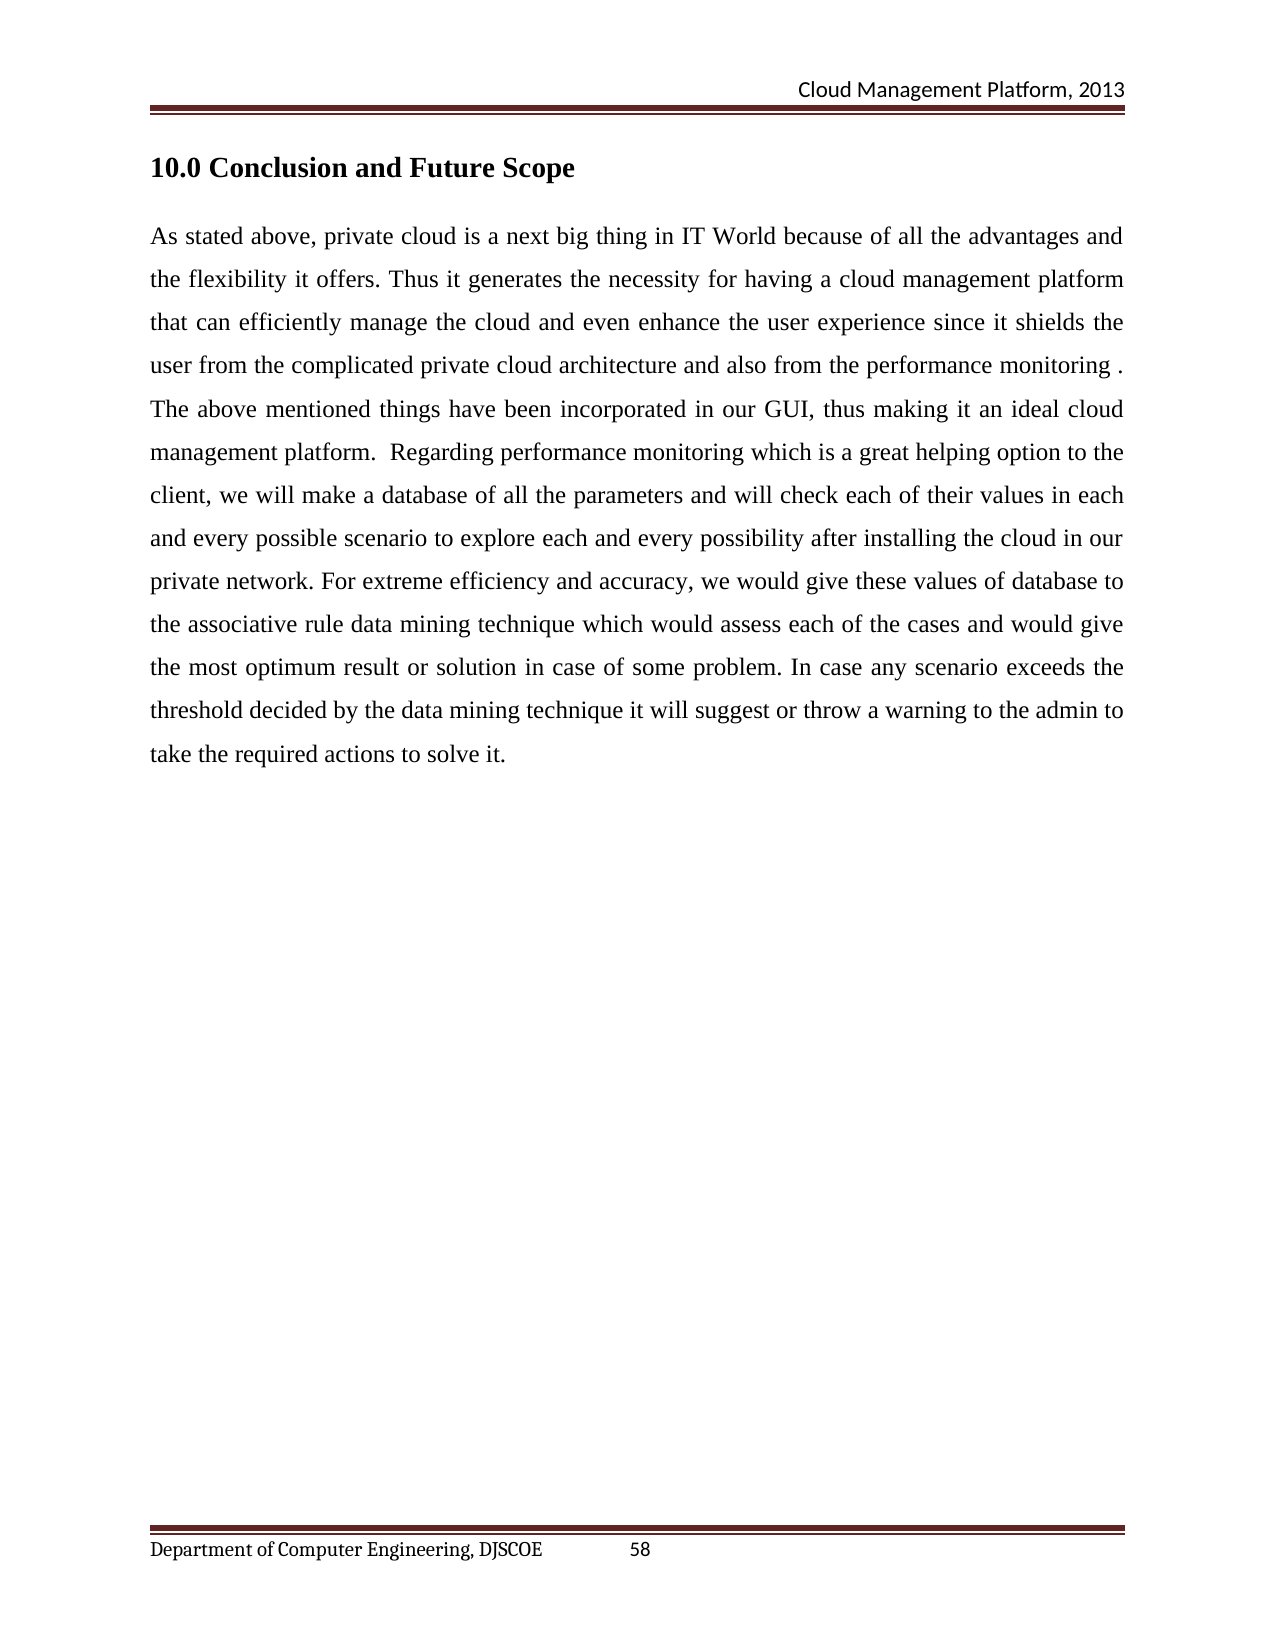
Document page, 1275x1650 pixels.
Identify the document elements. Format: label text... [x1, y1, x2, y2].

text As stated above, private cloud is a next big thing in IT World because of all the advantages and the flexibility it offers. Thus it generates the necessity for having a cloud management platform that can efficiently manage the cloud and even enhance the user experience since it shields the user from the complicated private cloud architecture and also from the performance monitoring . The above mentioned things have been incorporated in our GUI, thus making it an ideal cloud management platform. Regarding performance monitoring which is a great helping option to the client, we will make a database of all the parameters and will check each of their values in each and every possible scenario to explore each and every possibility after installing the cloud in our private network. For extreme efficiency and accuracy, we would give these values of database to the associative rule data mining technique which would assess each of the cases and would give the most optimum result or solution in case of some problem. In case any scenario exceeds the threshold decided by the data mining technique it will suggest or throw a warning to the admin to take the required actions to solve it. [150, 221, 1125, 767]
text 10.0 Conclusion and Future Scope [150, 150, 1125, 183]
